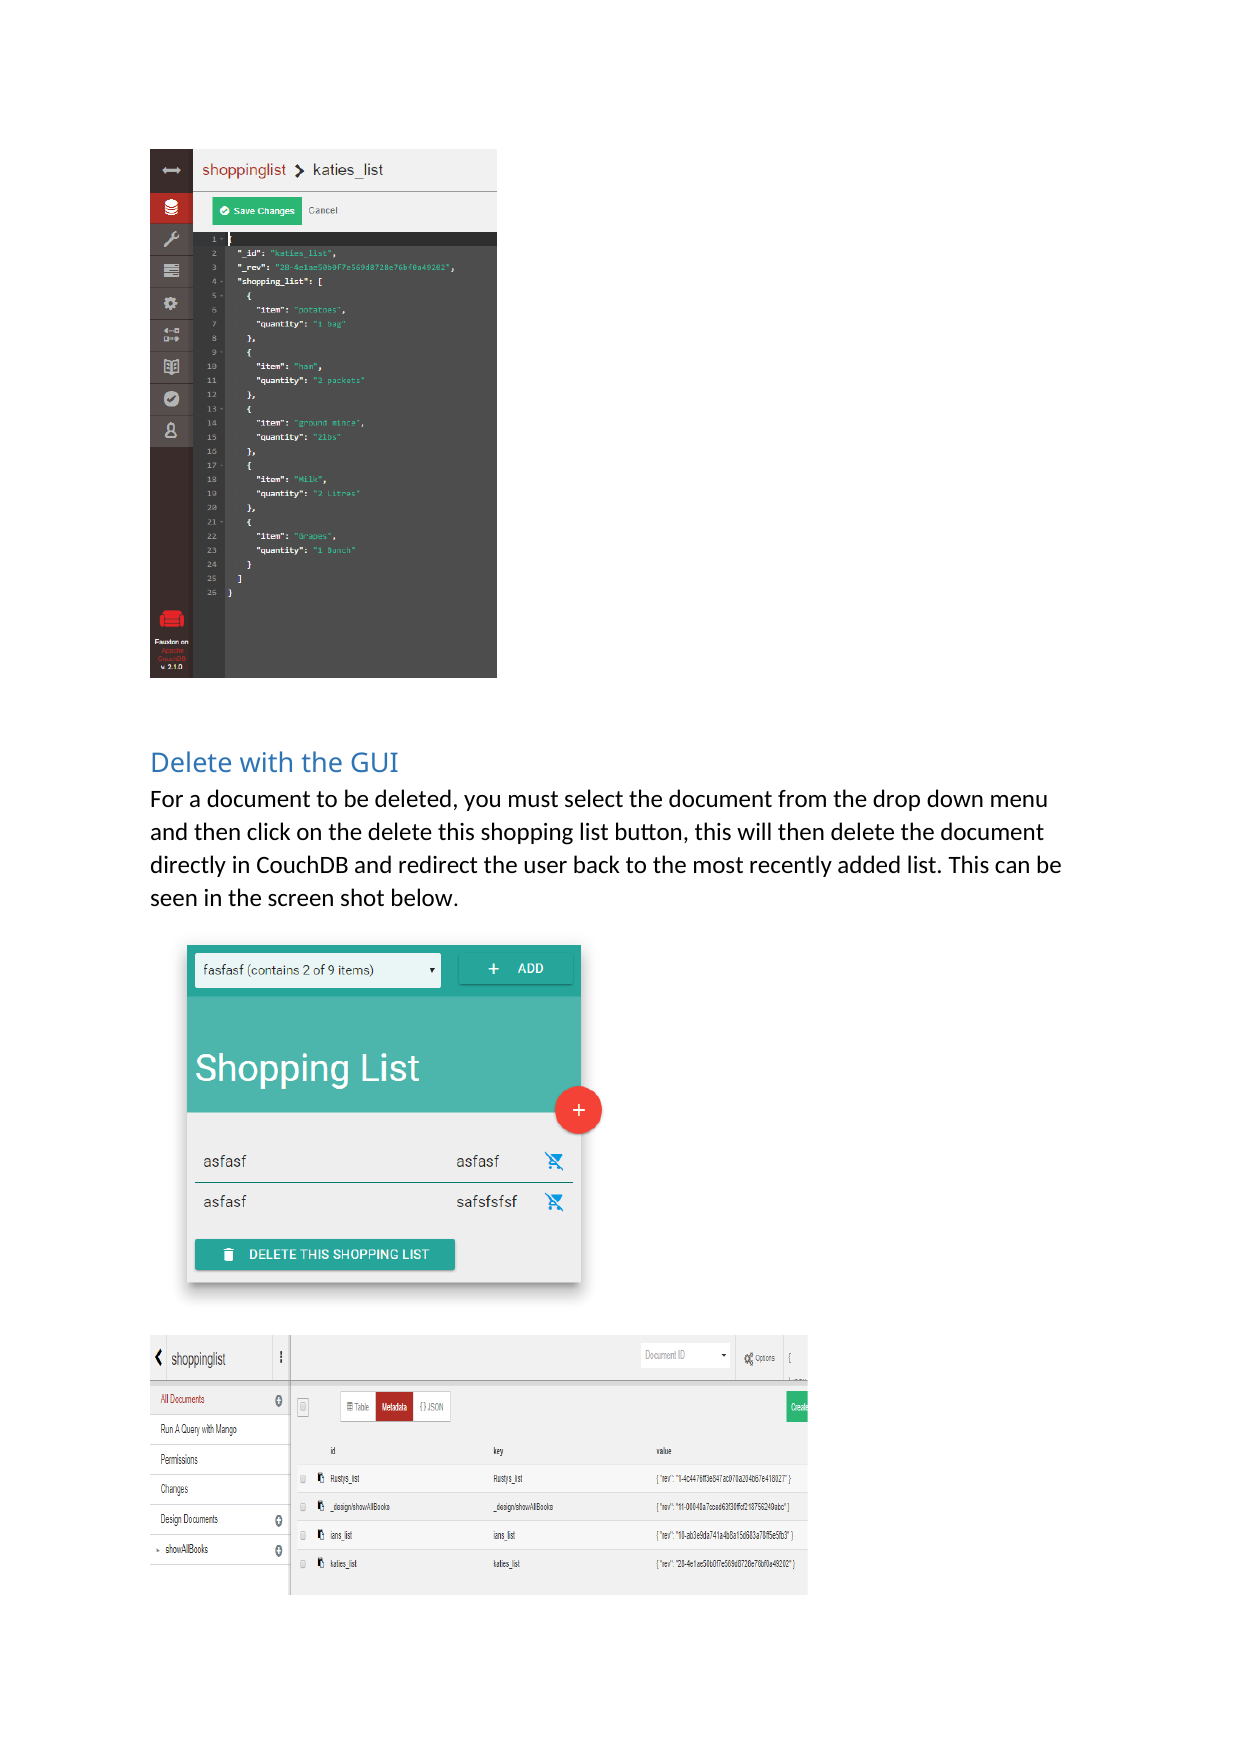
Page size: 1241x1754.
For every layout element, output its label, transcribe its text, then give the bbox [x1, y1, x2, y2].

text For a document to be deleted, you must select the document from the drop down menu and then click on the delete this shopping list button, this will then delete the document directly in CouchDB and redirect the user back to the most recently added list. This can be seen in the screen shot below. [150, 783, 1090, 912]
picture [150, 931, 617, 1316]
subtitle Delete with the GUI [150, 743, 1090, 780]
picture [150, 1335, 808, 1595]
picture [150, 149, 497, 678]
